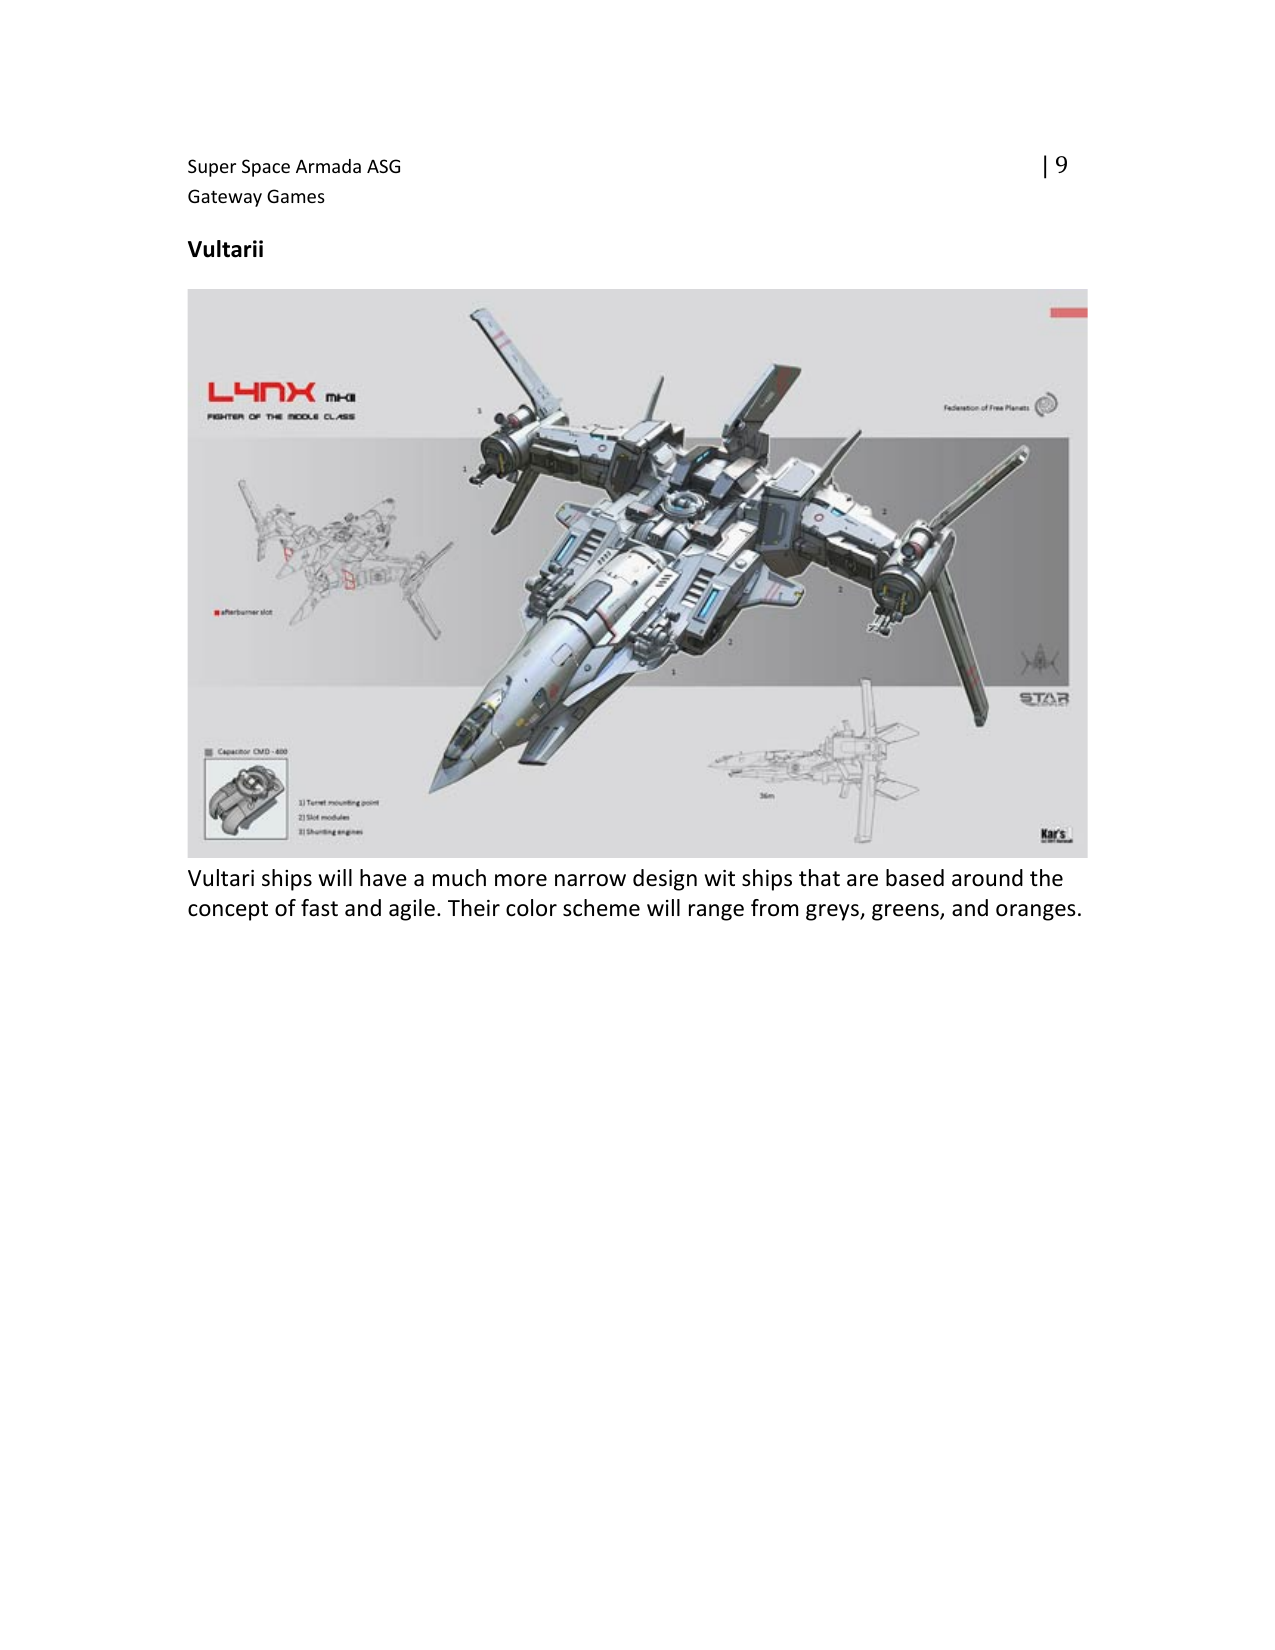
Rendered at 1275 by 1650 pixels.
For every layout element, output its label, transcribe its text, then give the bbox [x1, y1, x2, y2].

subtitle Vultarii [187, 233, 1087, 264]
picture [187, 289, 1088, 858]
text Vultari ships will have a much more narrow design wit ships that are based around the concept of fast and agile. Their color scheme will range from greys, greens, and oranges. [187, 862, 1087, 923]
